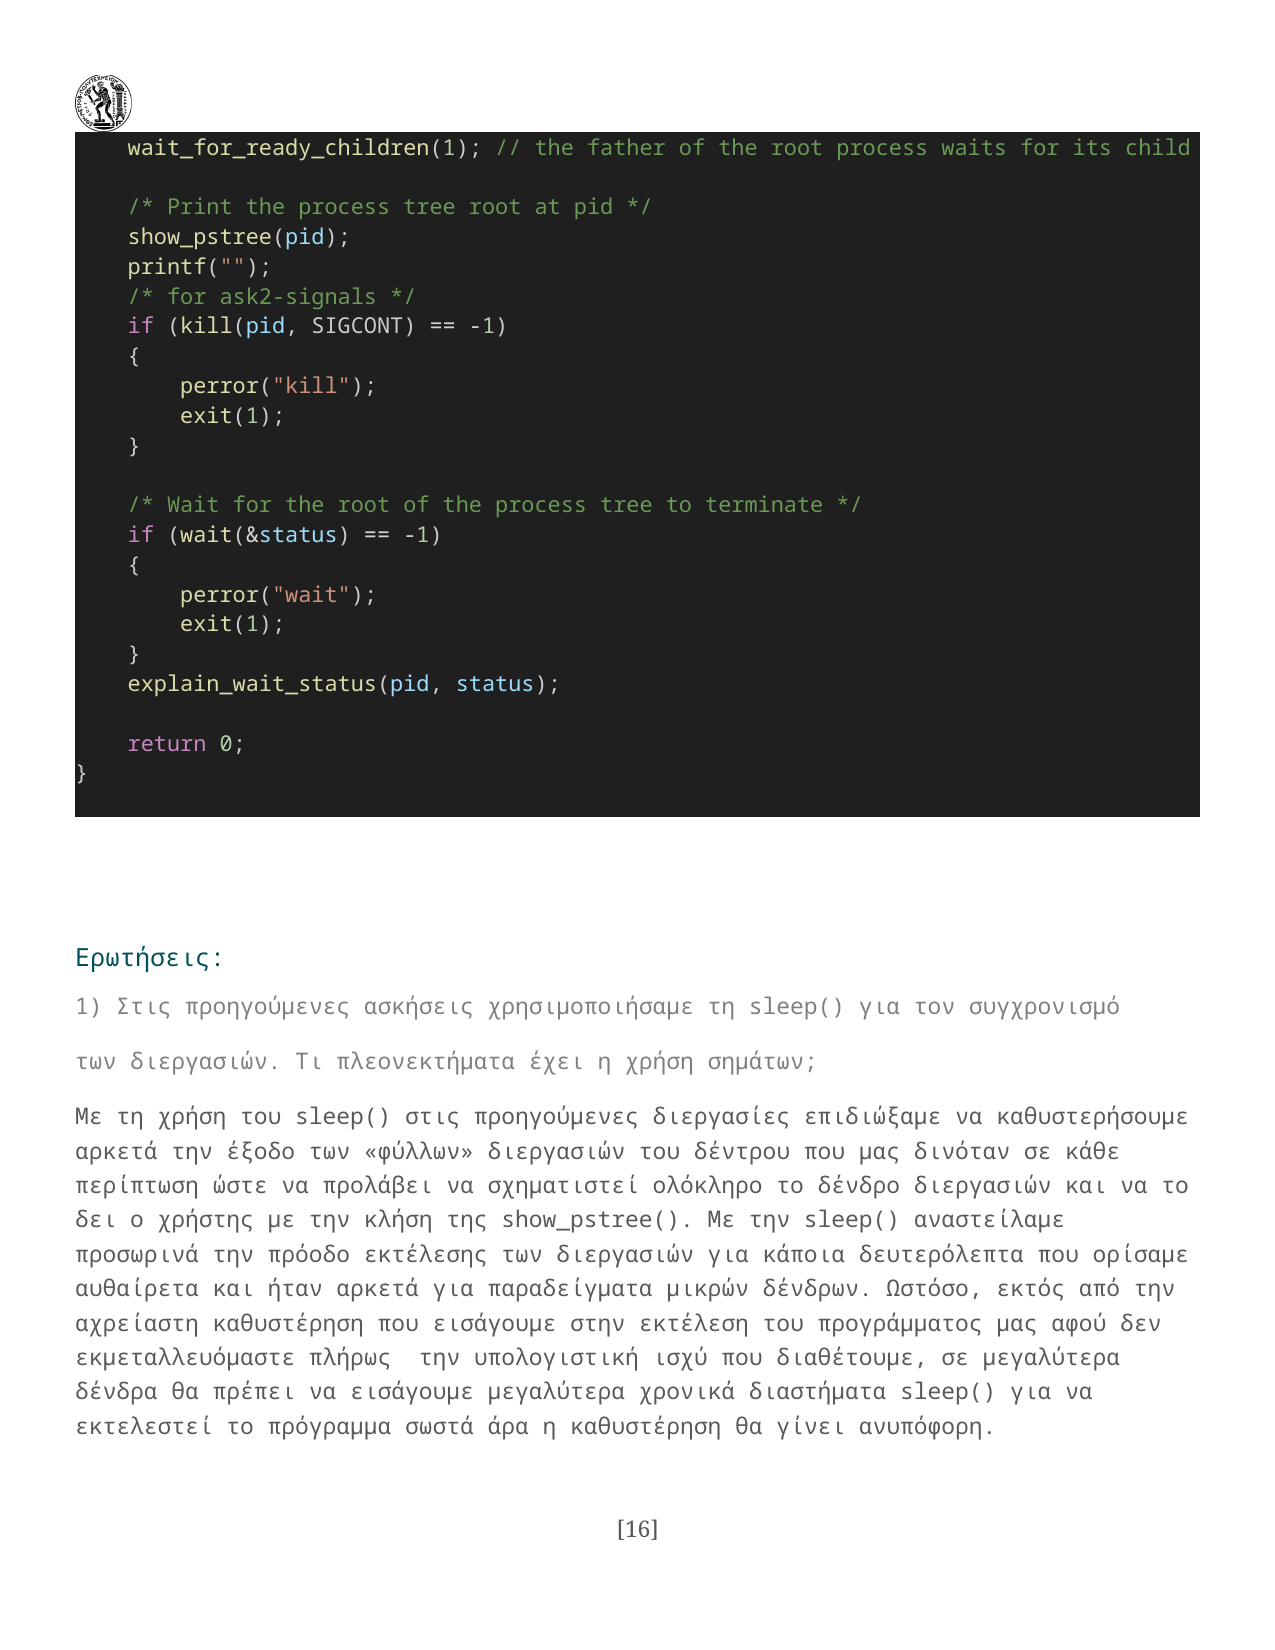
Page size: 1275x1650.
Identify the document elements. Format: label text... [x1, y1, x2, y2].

text { [75, 340, 1200, 370]
text if (wait(&status) == -1) [75, 519, 1200, 549]
text return 0; [75, 728, 1200, 757]
text explain_wait_status(pid, status); [75, 668, 1200, 698]
text if (kill(pid, SIGCONT) == -1) [75, 311, 1200, 340]
text των διεργασιών. Τι πλεονεκτήματα έχει η χρήση σημάτων; [75, 1045, 1200, 1076]
text /* Wait for the root of the process tree to terminate */ [75, 489, 1200, 519]
text perror("wait"); [75, 579, 1200, 608]
text } [75, 757, 1200, 787]
text /* Print the process tree root at pid */ [75, 191, 1200, 221]
text 1) Στις προηγούμενες ασκήσεις χρησιμοποιήσαμε τη sleep() για τον συγχρονισμό [75, 990, 1200, 1021]
text exit(1); [75, 608, 1200, 638]
text } [75, 430, 1200, 459]
subtitle Eρωτήσεις: [75, 940, 1200, 974]
text } [75, 638, 1200, 668]
text perror("kill"); [75, 370, 1200, 400]
text printf(""); [75, 251, 1200, 281]
text /* for ask2-signals */ [75, 281, 1200, 311]
text show_pstree(pid); [75, 221, 1200, 251]
text { [75, 549, 1200, 579]
text Με τη χρήση του sleep() στις προηγούμενες διεργασίες επιδιώξαμε να καθυστερήσουμε αρκετά την έξοδο των «φύλλων» διεργασιών του δέντρου που μας δινόταν σε κάθε περίπτωση ώστε να προλάβει να σχηματιστεί ολόκληρο το δένδρο διεργασιών και να το δει ο χρήστης με την κλήση της show_pstree(). Με την sleep() αναστείλαμε προσωρινά την πρόοδο εκτέλεσης των διεργασιών για κάποια δευτερόλεπτα που ορίσαμε αυθαίρετα και ήταν αρκετά για παραδείγματα μικρών δένδρων. Ωστόσο, εκτός από την αχρείαστη καθυστέρηση που εισάγουμε στην εκτέλεση του προγράμματος μας αφού δεν εκμεταλλευόμαστε πλήρως την υπολογιστική ισχύ που διαθέτουμε, σε μεγαλύτερα δένδρα θα πρέπει να εισάγουμε μεγαλύτερα χρονικά διαστήματα sleep() για να εκτελεστεί το πρόγραμμα σωστά άρα η καθυστέρηση θα γίνει ανυπόφορη. [75, 1100, 1200, 1441]
text exit(1); [75, 400, 1200, 430]
text wait_for_ready_children(1); // the father of the root process waits for its child [75, 132, 1200, 162]
picture [75, 75, 132, 132]
